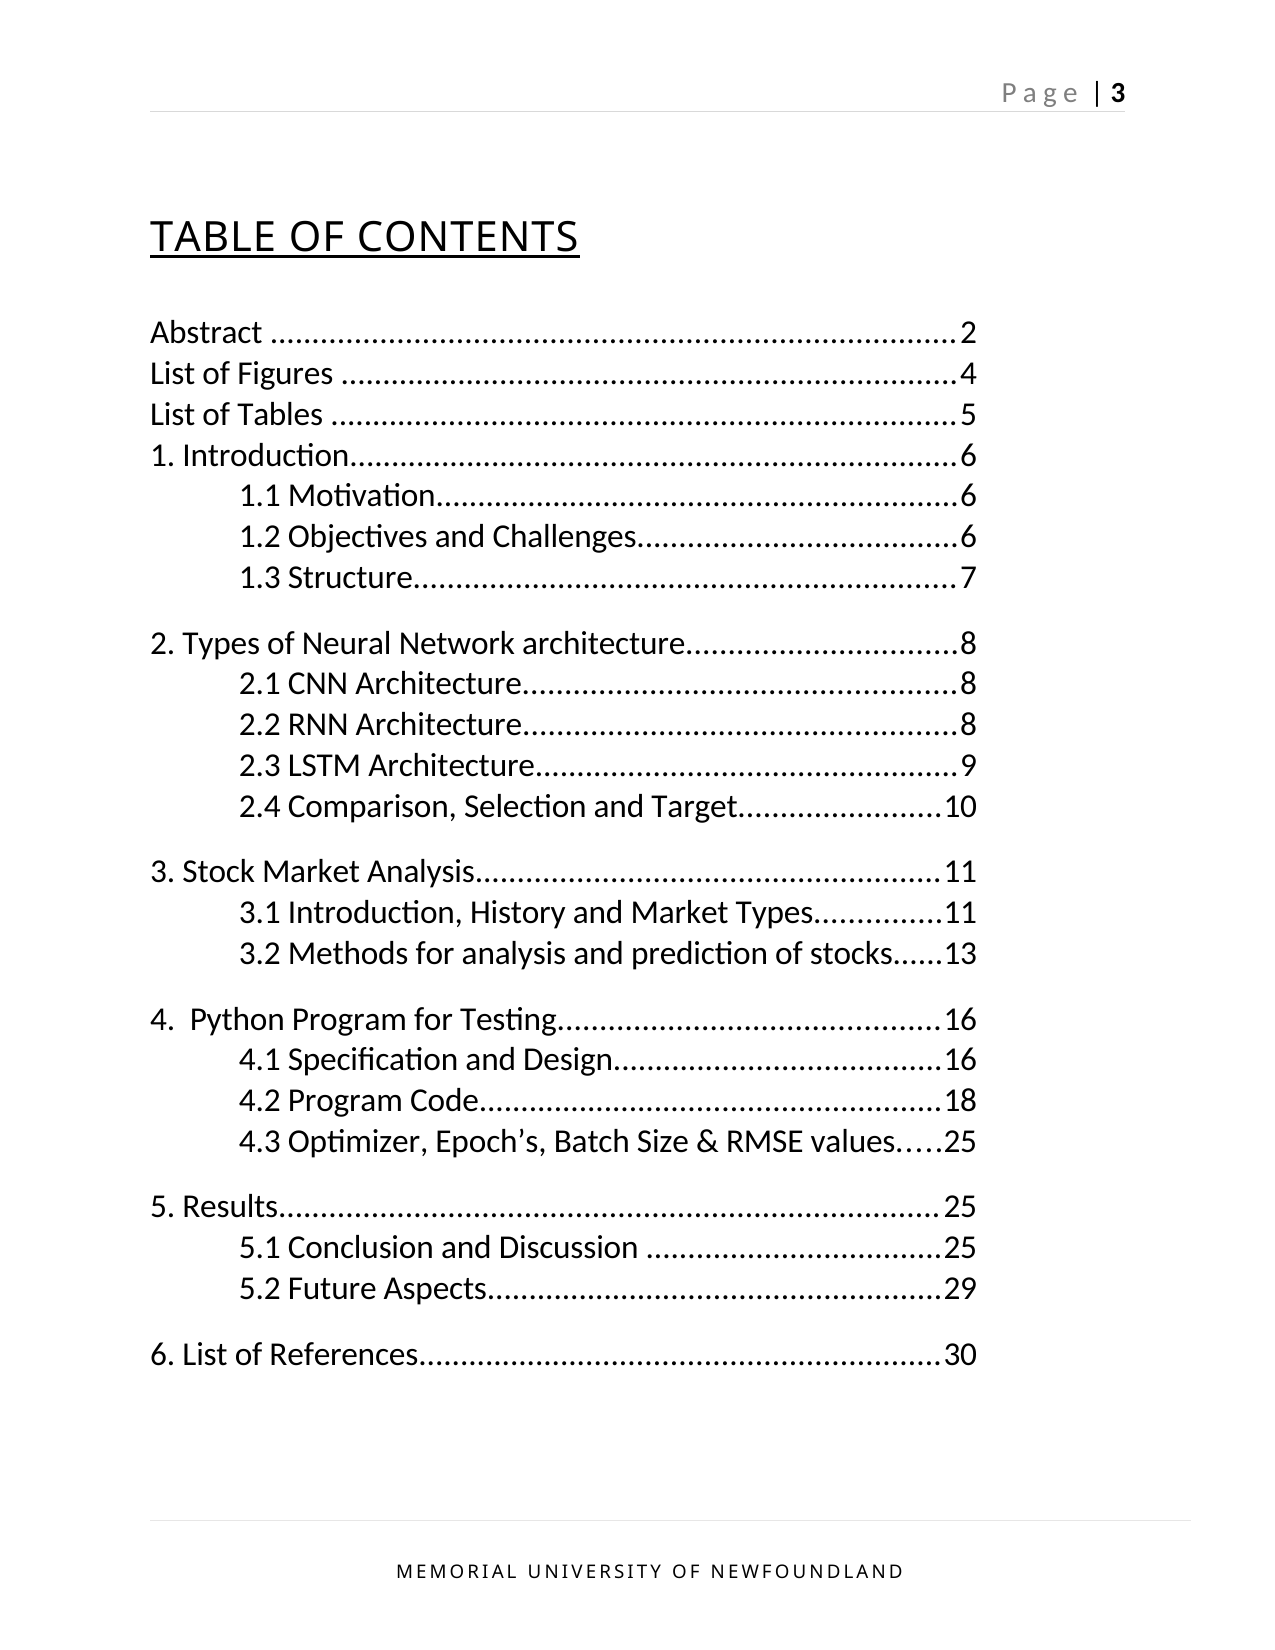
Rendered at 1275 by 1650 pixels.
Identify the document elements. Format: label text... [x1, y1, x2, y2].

text 5. Results 25 [150, 1185, 1125, 1226]
text 1.3 Structure 7 [150, 556, 1125, 597]
text Abstract 2 [150, 312, 1125, 352]
text 4. Python Program for Testing 16 [150, 997, 1125, 1038]
text 3.1 Introduction, History and Market Types 11 [150, 891, 1125, 932]
text 2. Types of Neural Network architecture 8 [150, 622, 1125, 662]
subtitle Table of contents [150, 225, 1125, 258]
text 3.2 Methods for analysis and prediction of stocks 13 [150, 932, 1125, 972]
text 2.1 CNN Architecture 8 [150, 662, 1125, 703]
text 4.2 Program Code 18 [150, 1079, 1125, 1120]
text 5.2 Future Aspects 29 [150, 1267, 1125, 1308]
text 3. Stock Market Analysis 11 [150, 850, 1125, 891]
text 4.1 Specification and Design 16 [150, 1038, 1125, 1079]
text List of Figures 4 [150, 352, 1125, 393]
text 2.4 Comparison, Selection and Target 10 [150, 784, 1125, 825]
text List of Tables 5 [150, 393, 1125, 434]
text 2.2 RNN Architecture 8 [150, 703, 1125, 744]
text 2.3 LSTM Architecture 9 [150, 744, 1125, 784]
text 6. List of References 30 [150, 1333, 1125, 1373]
text 1. Introduction 6 [150, 434, 1125, 474]
text 1.1 Motivation 6 [150, 474, 1125, 515]
text 1.2 Objectives and Challenges 6 [150, 515, 1125, 556]
text 5.1 Conclusion and Discussion 25 [150, 1226, 1125, 1267]
text 4.3 Optimizer, Epoch’s, Batch Size & RMSE values 25 [150, 1120, 1125, 1160]
